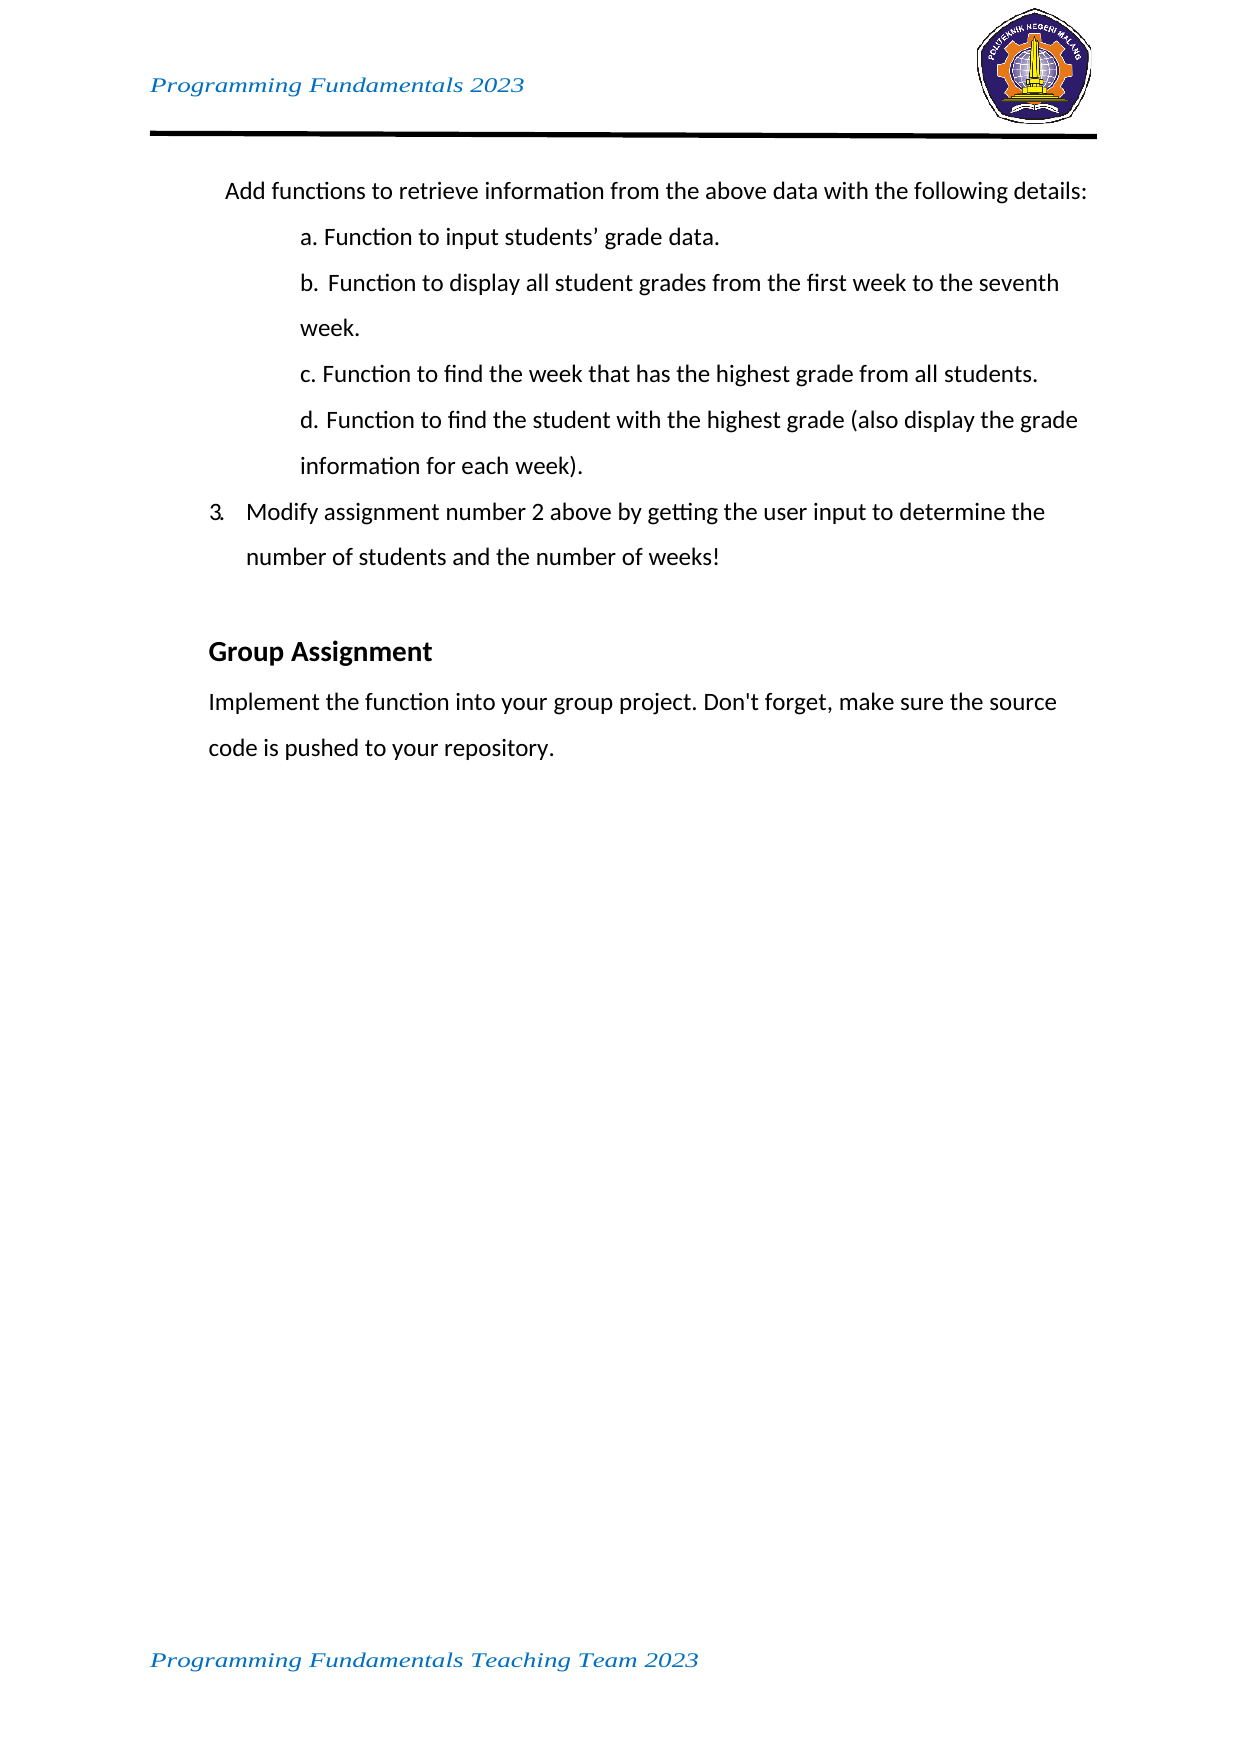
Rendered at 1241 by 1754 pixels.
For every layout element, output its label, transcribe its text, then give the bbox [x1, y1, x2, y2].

subtitle Group Assignment [208, 633, 1217, 668]
picture [977, 8, 1092, 124]
list Function to find the week that has the highest grade from all students. [300, 358, 1217, 388]
list Modify assignment number 2 above by getting the user input to determine the number of students and the number of weeks! [209, 496, 1090, 572]
list Function to find the student with the highest grade (also display the grade information for each week). [300, 404, 1093, 480]
text Add functions to retrieve information from the above data with the following details: [225, 175, 1217, 206]
list Function to display all student grades from the first week to the seventh week. [300, 267, 1093, 343]
list Function to input students’ grade data. [300, 221, 1217, 251]
text Implement the function into your group project. Don't forget, make sure the source code is pushed to your repository. [208, 686, 1105, 762]
